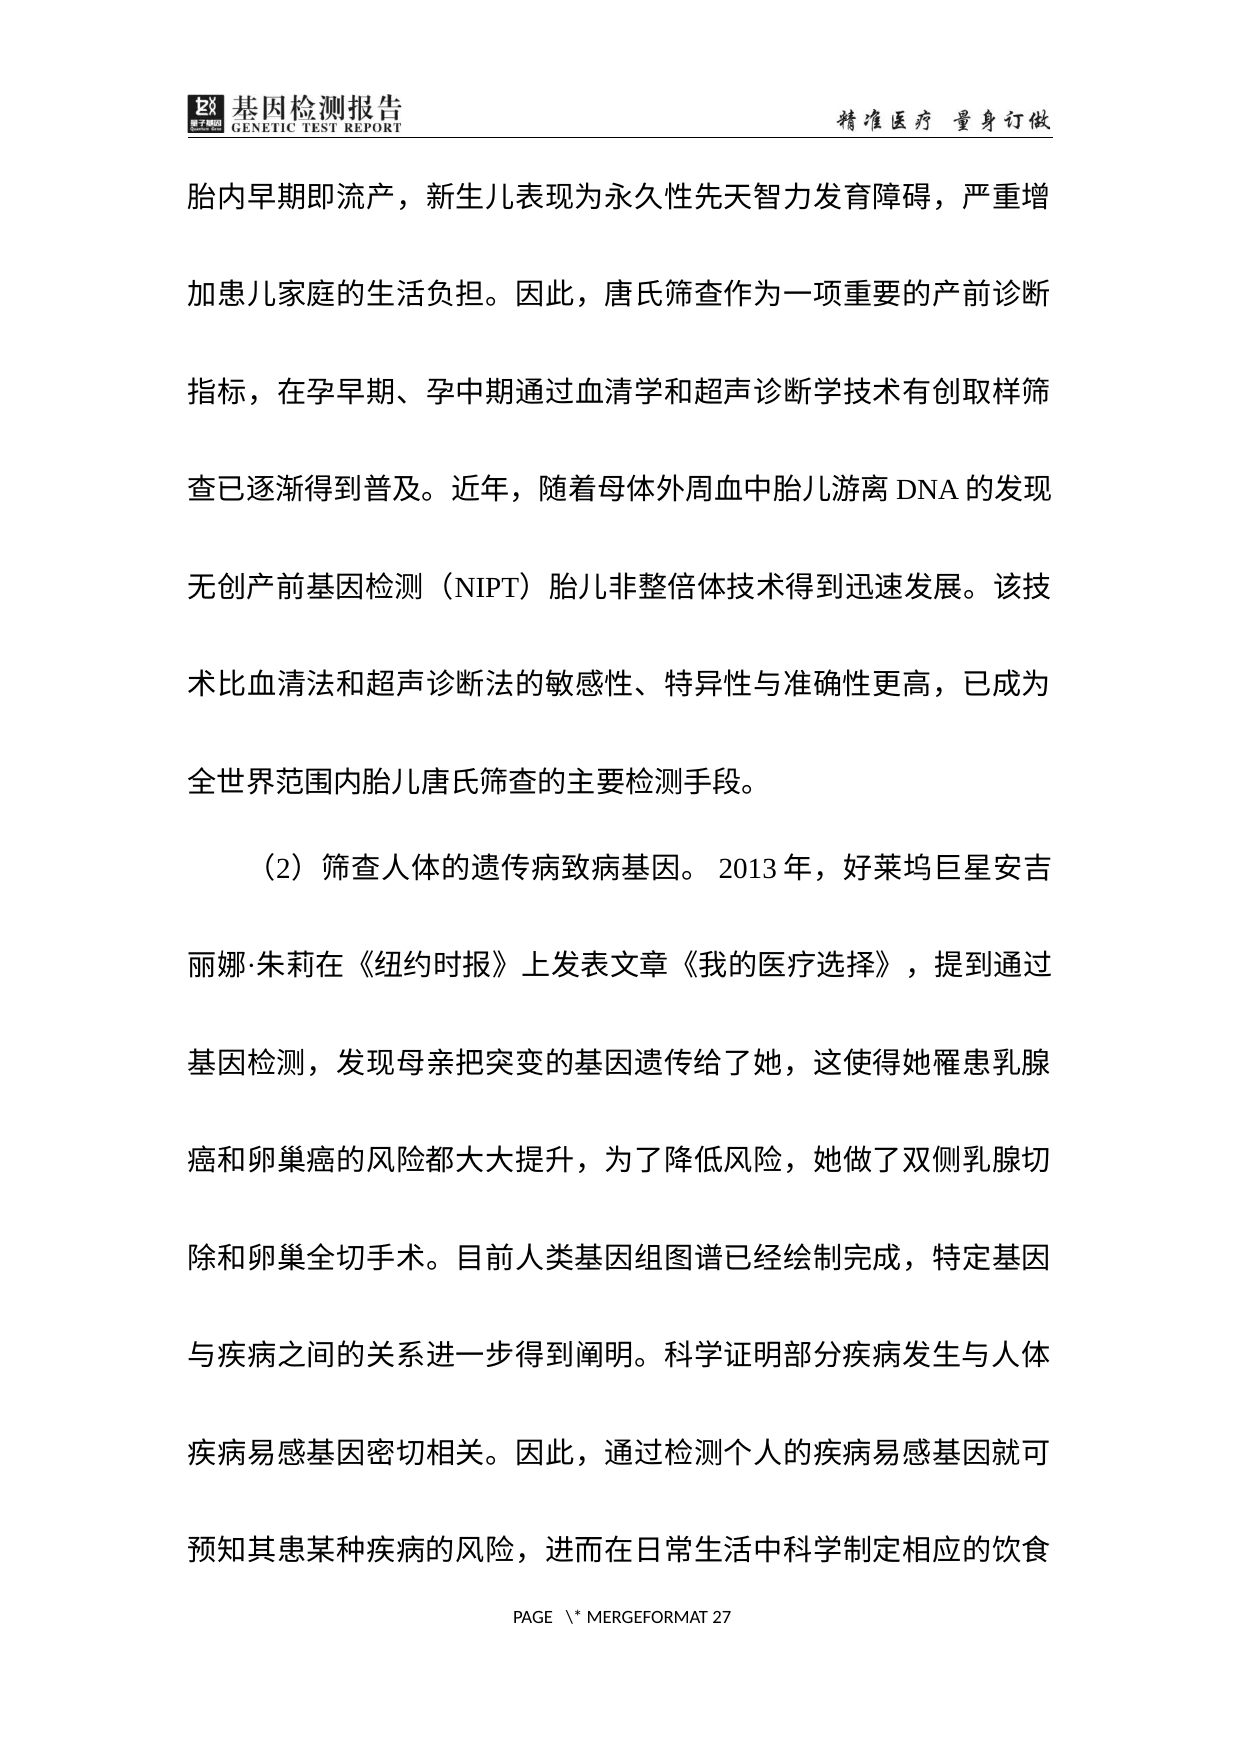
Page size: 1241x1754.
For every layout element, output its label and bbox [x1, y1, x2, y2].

text [187, 162, 1053, 812]
picture [836, 109, 1050, 132]
text [187, 833, 1053, 1581]
picture [187, 94, 402, 133]
